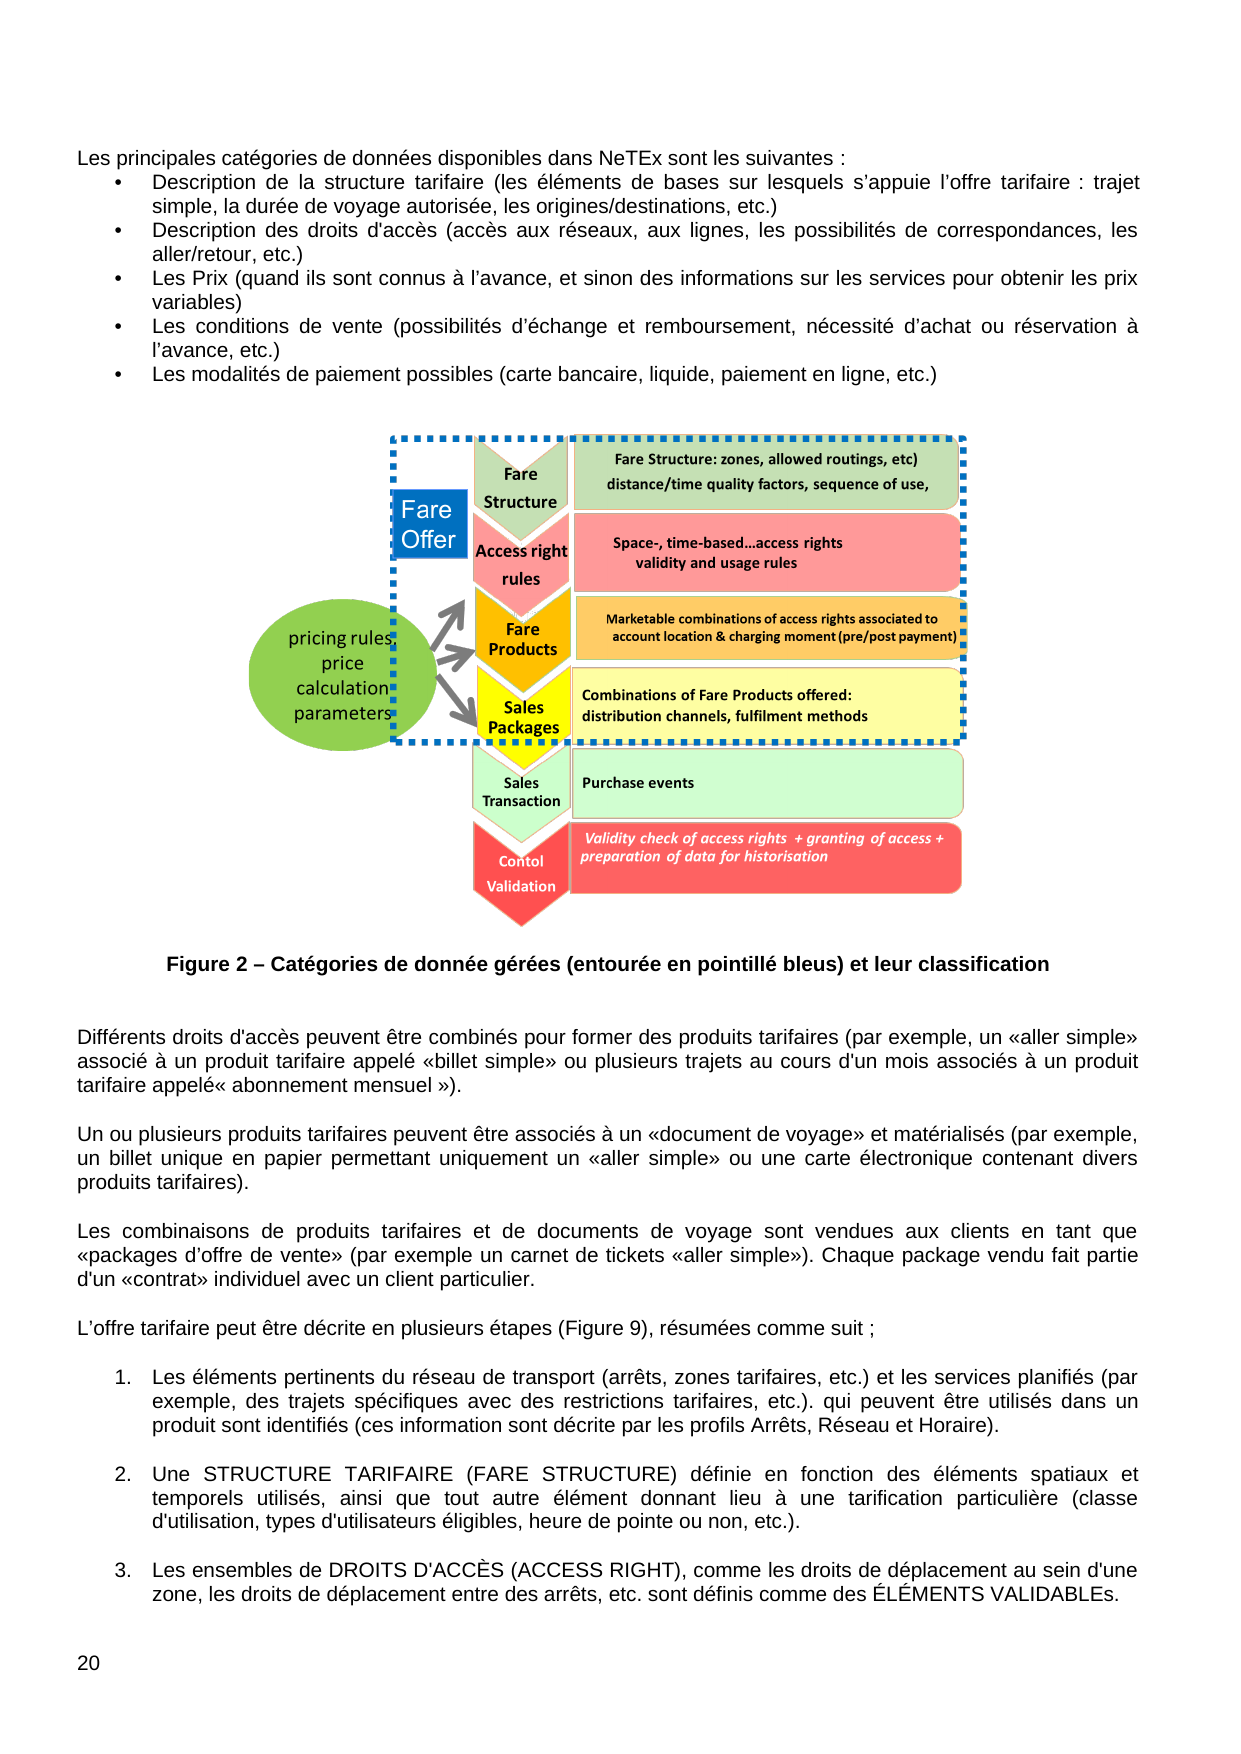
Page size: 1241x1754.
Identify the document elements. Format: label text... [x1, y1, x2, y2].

title Figure 2 – Catégories de donnée gérées (entourée en pointillé bleus) et leur classification [77, 952, 1140, 976]
list Une STRUCTURE TARIFAIRE (FARE STRUCTURE) définie en fonction des éléments spatiaux et temporels utilisés, ainsi que tout autre élément donnant lieu à une tarification particulière (classe d'utilisation, types d'utilisateurs éligibles, heure de pointe ou non, etc.). [114, 1461, 1140, 1533]
list Les ensembles de DROITS D'ACCÈS (ACCESS RIGHT), comme les droits de déplacement au sein d'une zone, les droits de déplacement entre des arrêts, etc. sont définis comme des ÉLÉMENTS VALIDABLEs. [114, 1558, 1140, 1606]
text L’offre tarifaire peut être décrite en plusieurs étapes (Figure 9), résumées comme suit ; [77, 1316, 1140, 1339]
list Les modalités de paiement possibles (carte bancaire, liquide, paiement en ligne, etc.) [114, 361, 1140, 385]
list Les conditions de vente (possibilités d’échange et remboursement, nécessité d’achat ou réservation à l’avance, etc.) [114, 313, 1140, 361]
picture [248, 434, 968, 927]
text Différents droits d'accès peuvent être combinés pour former des produits tarifaires (par exemple, un «aller simple» associé à un produit tarifaire appelé «billet simple» ou plusieurs trajets au cours d'un mois associés à un produit tarifaire appelé« abonnement mensuel »). [77, 1025, 1140, 1097]
list Description des droits d'accès (accès aux réseaux, aux lignes, les possibilités de correspondances, les aller/retour, etc.) [114, 218, 1140, 266]
text Les principales catégories de données disponibles dans NeTEx sont les suivantes : [77, 146, 1140, 170]
list Les éléments pertinents du réseau de transport (arrêts, zones tarifaires, etc.) et les services planifiés (par exemple, des trajets spécifiques avec des restrictions tarifaires, etc.). qui peuvent être utilisés dans un produit sont identifiés (ces information sont décrite par les profils Arrêts, Réseau et Horaire). [114, 1364, 1140, 1436]
text Les combinaisons de produits tarifaires et de documents de voyage sont vendues aux clients en tant que «packages d’offre de vente» (par exemple un carnet de tickets «aller simple»). Chaque package vendu fait partie d'un «contrat» individuel avec un client particulier. [77, 1219, 1140, 1291]
text Un ou plusieurs produits tarifaires peuvent être associés à un «document de voyage» et matérialisés (par exemple, un billet unique en papier permettant uniquement un «aller simple» ou une carte électronique contenant divers produits tarifaires). [77, 1122, 1140, 1194]
list Description de la structure tarifaire (les éléments de bases sur lesquels s’appuie l’offre tarifaire : trajet simple, la durée de voyage autorisée, les origines/destinations, etc.) [114, 170, 1140, 218]
list Les Prix (quand ils sont connus à l’avance, et sinon des informations sur les services pour obtenir les prix variables) [114, 266, 1140, 313]
